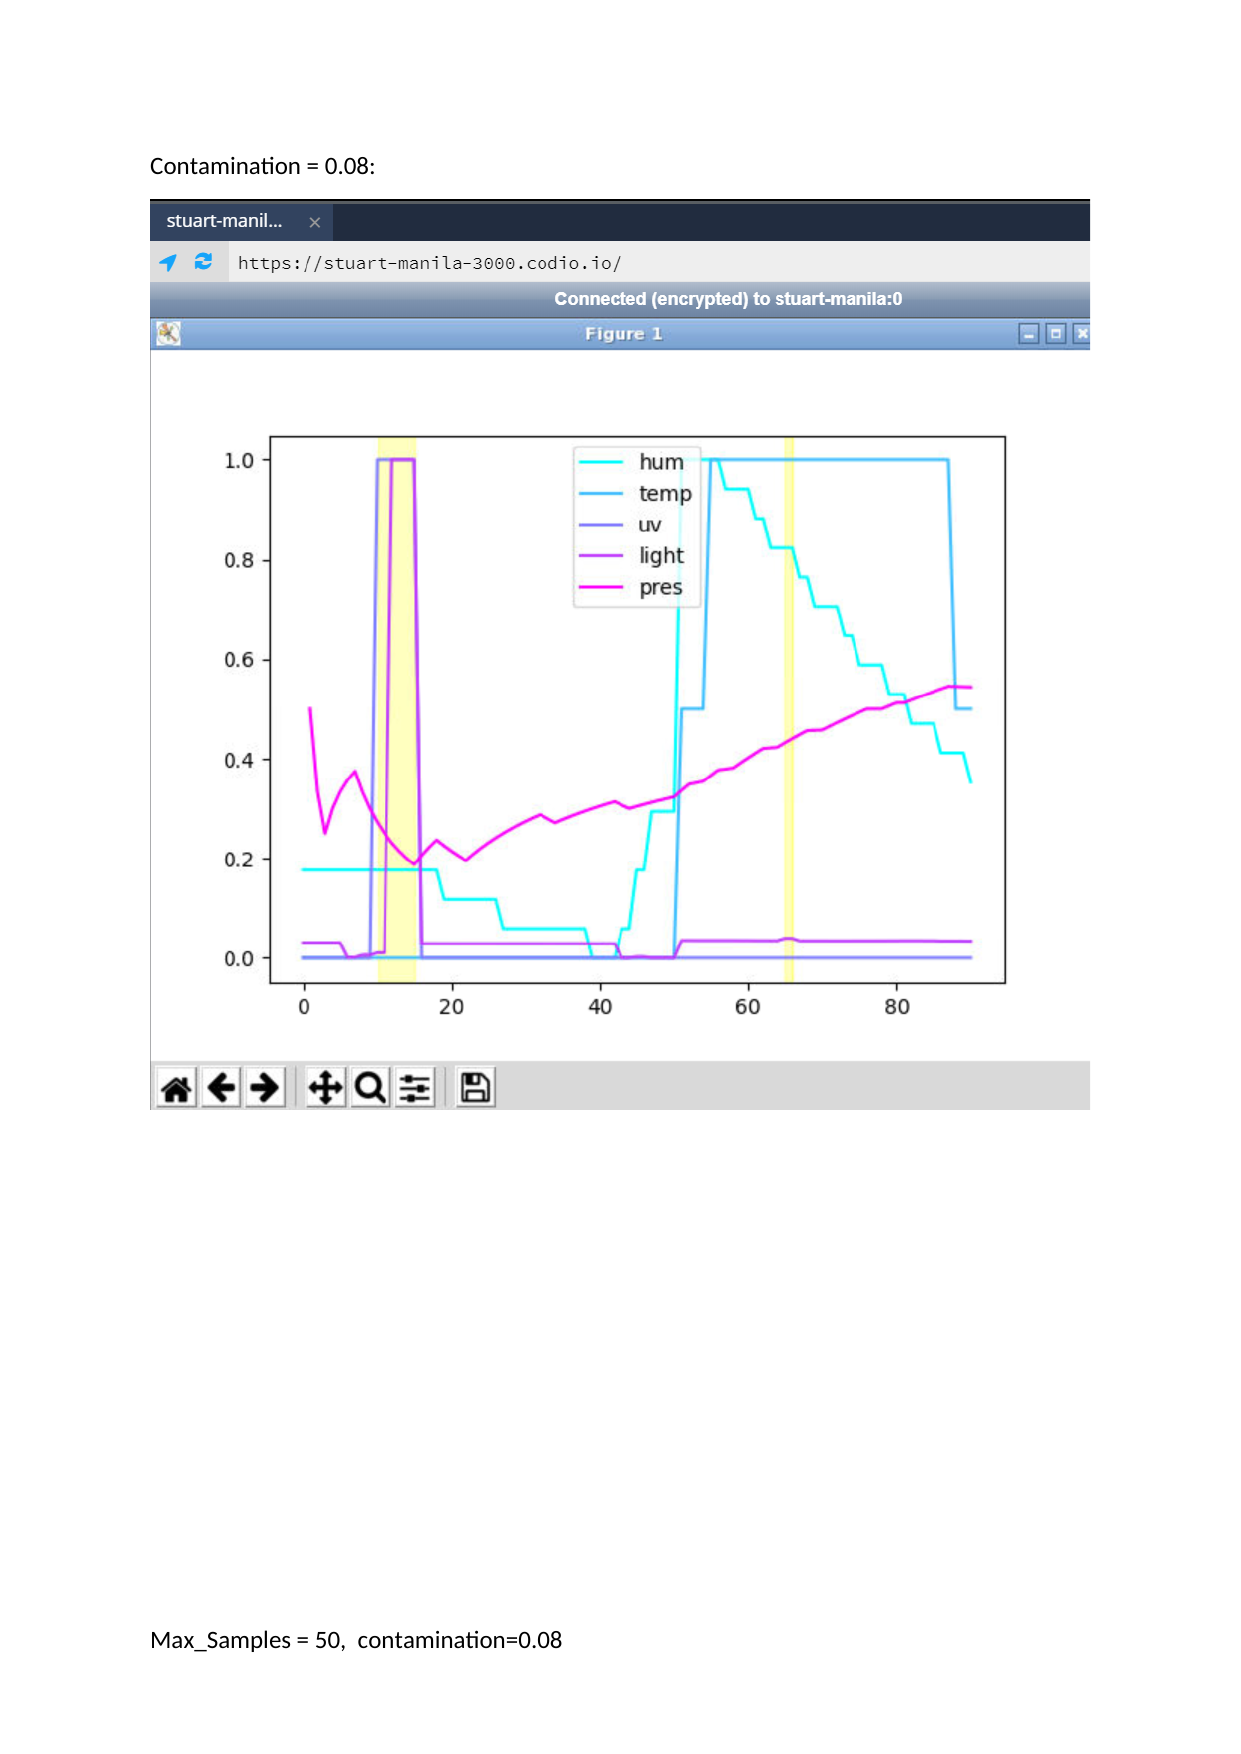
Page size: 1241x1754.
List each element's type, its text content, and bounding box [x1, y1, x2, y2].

text Max_Samples = 50, contamination=0.08 [150, 1624, 1090, 1654]
text Contamination = 0.08: [150, 150, 1090, 181]
picture [150, 199, 1091, 1110]
